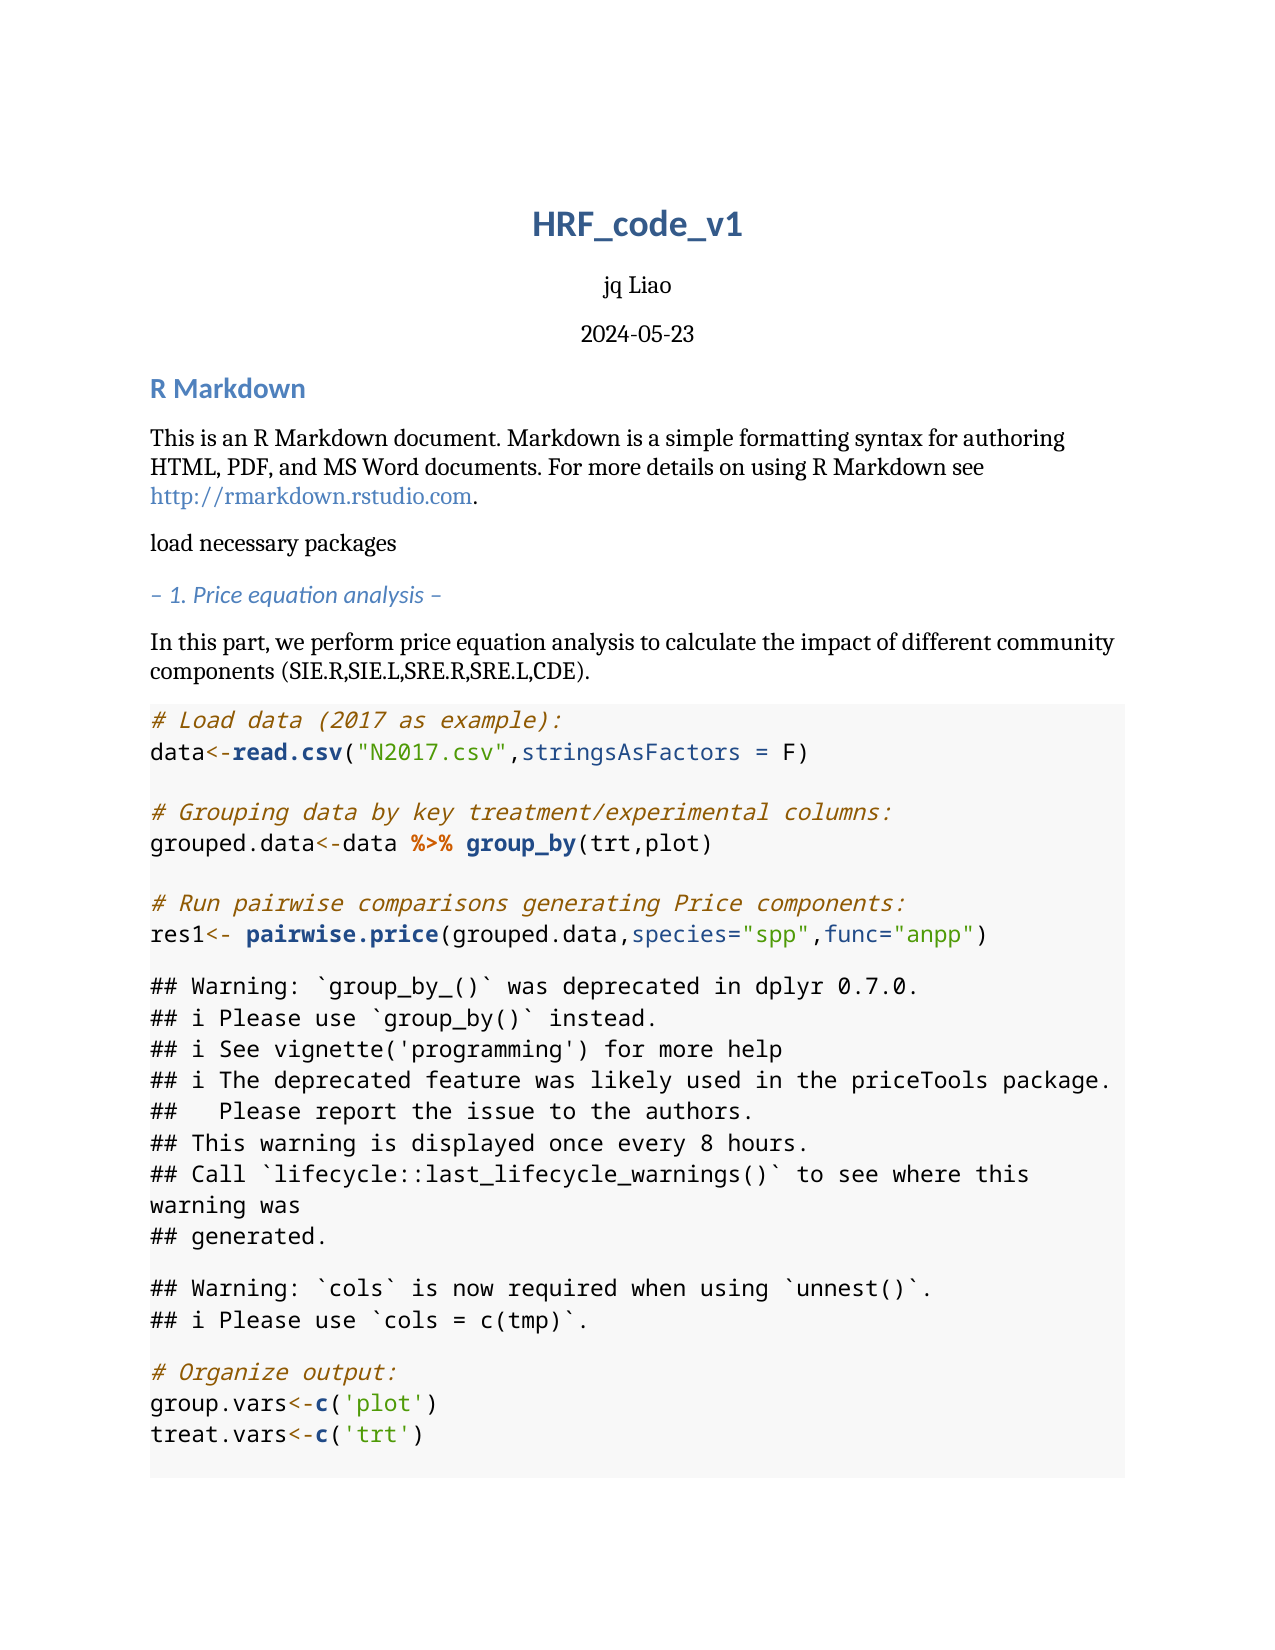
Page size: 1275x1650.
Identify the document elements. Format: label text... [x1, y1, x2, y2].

subtitle R Markdown [150, 370, 1125, 406]
text # Organize output: group.vars<-c('plot') treat.vars<-c('trt') # Save each year result # write.csv(res1,file = "2017res.csv") [150, 1356, 1125, 1478]
subtitle – 1. Price equation analysis – [150, 579, 1125, 609]
text # Load data (2017 as example): data<-read.csv("N2017.csv",stringsAsFactors = F) # Grouping data by key treatment/experimental columns: grouped.data<-data %>% group_by(trt,plot) # Run pairwise comparisons generating Price components: res1<- pairwise.price(grouped.data,species="spp",func="anpp") [150, 704, 1125, 949]
text load necessary packages [150, 529, 1125, 558]
text ## Warning: `group_by_()` was deprecated in dplyr 0.7.0. ## ℹ Please use `group_by()` instead. ## ℹ See vignette('programming') for more help ## ℹ The deprecated feature was likely used in the priceTools package. ## Please report the issue to the authors. ## This warning is displayed once every 8 hours. ## Call `lifecycle::last_lifecycle_warnings()` to see where this warning was ## generated. [150, 970, 1125, 1252]
text ## Warning: `cols` is now required when using `unnest()`. ## ℹ Please use `cols = c(tmp)`. [150, 1272, 1125, 1335]
title HRF_code_v1 [150, 200, 1125, 246]
text In this part, we perform price equation analysis to calculate the impact of different community components (SIE.R,SIE.L,SRE.R,SRE.L,CDE). [150, 628, 1125, 686]
text 2024-05-23 [150, 320, 1125, 349]
text This is an R Markdown document. Markdown is a simple formatting syntax for authoring HTML, PDF, and MS Word documents. For more details on using R Markdown see http://rmarkdown.rstudio.com. [150, 424, 1125, 511]
text jq Liao [150, 271, 1125, 299]
